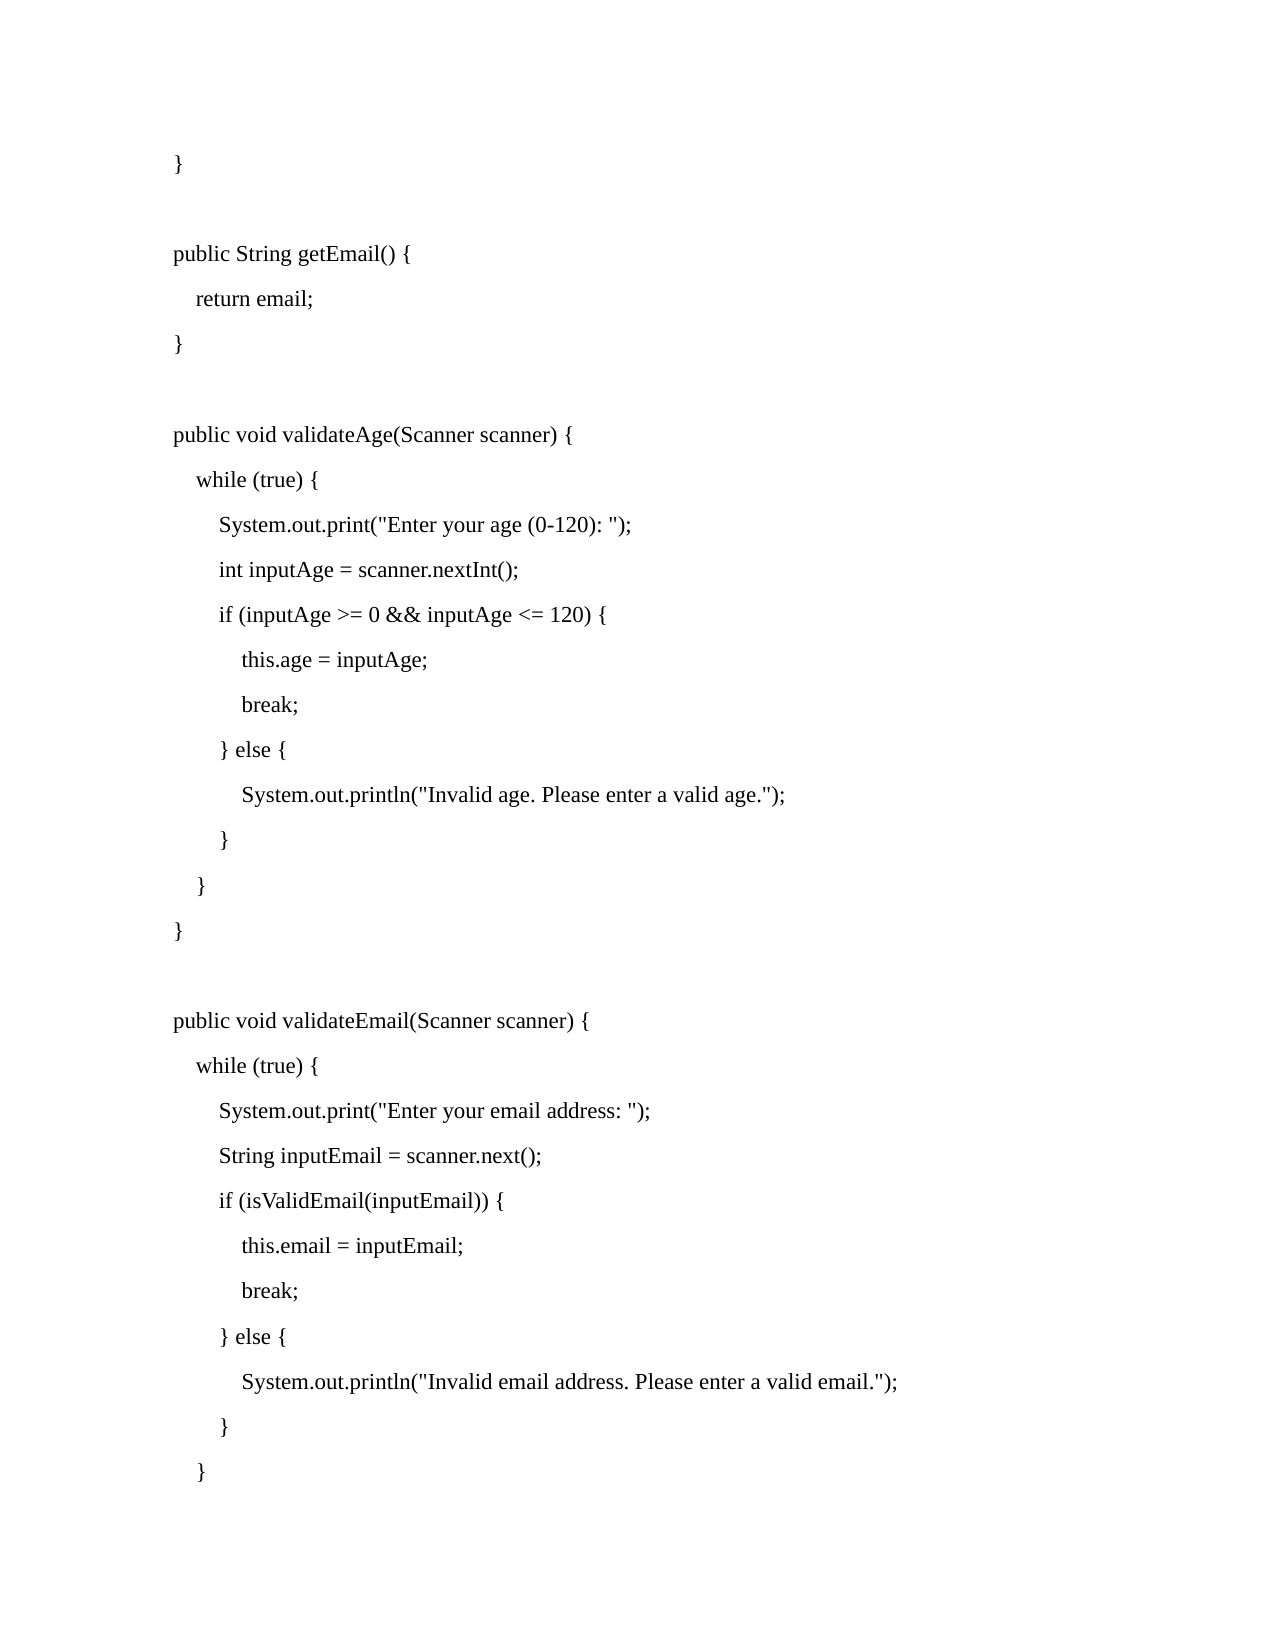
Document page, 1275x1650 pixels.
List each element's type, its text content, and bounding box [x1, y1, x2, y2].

text } [150, 1413, 1125, 1439]
text while (true) { [150, 466, 1125, 492]
text public String getEmail() { [150, 240, 1125, 267]
text } [150, 330, 1125, 357]
text this.age = inputAge; [150, 646, 1125, 672]
text this.email = inputEmail; [150, 1232, 1125, 1259]
text public void validateAge(Scanner scanner) { [150, 421, 1125, 447]
text String inputEmail = scanner.next(); [150, 1142, 1125, 1169]
text int inputAge = scanner.nextInt(); [150, 556, 1125, 582]
text return email; [150, 285, 1125, 312]
text System.out.print("Enter your age (0-120): "); [150, 511, 1125, 537]
text } else { [150, 1323, 1125, 1349]
text } [150, 1458, 1125, 1484]
text } [150, 827, 1125, 853]
text if (inputAge >= 0 && inputAge <= 120) { [150, 601, 1125, 627]
text if (isValidEmail(inputEmail)) { [150, 1187, 1125, 1214]
text break; [150, 1278, 1125, 1304]
text System.out.print("Enter your email address: "); [150, 1097, 1125, 1123]
text break; [150, 691, 1125, 718]
text System.out.println("Invalid age. Please enter a valid age."); [150, 781, 1125, 808]
text System.out.println("Invalid email address. Please enter a valid email."); [150, 1368, 1125, 1394]
text } [150, 150, 1125, 176]
text while (true) { [150, 1052, 1125, 1078]
text } [150, 917, 1125, 943]
text } else { [150, 736, 1125, 763]
text } [150, 872, 1125, 898]
text public void validateEmail(Scanner scanner) { [150, 1007, 1125, 1033]
